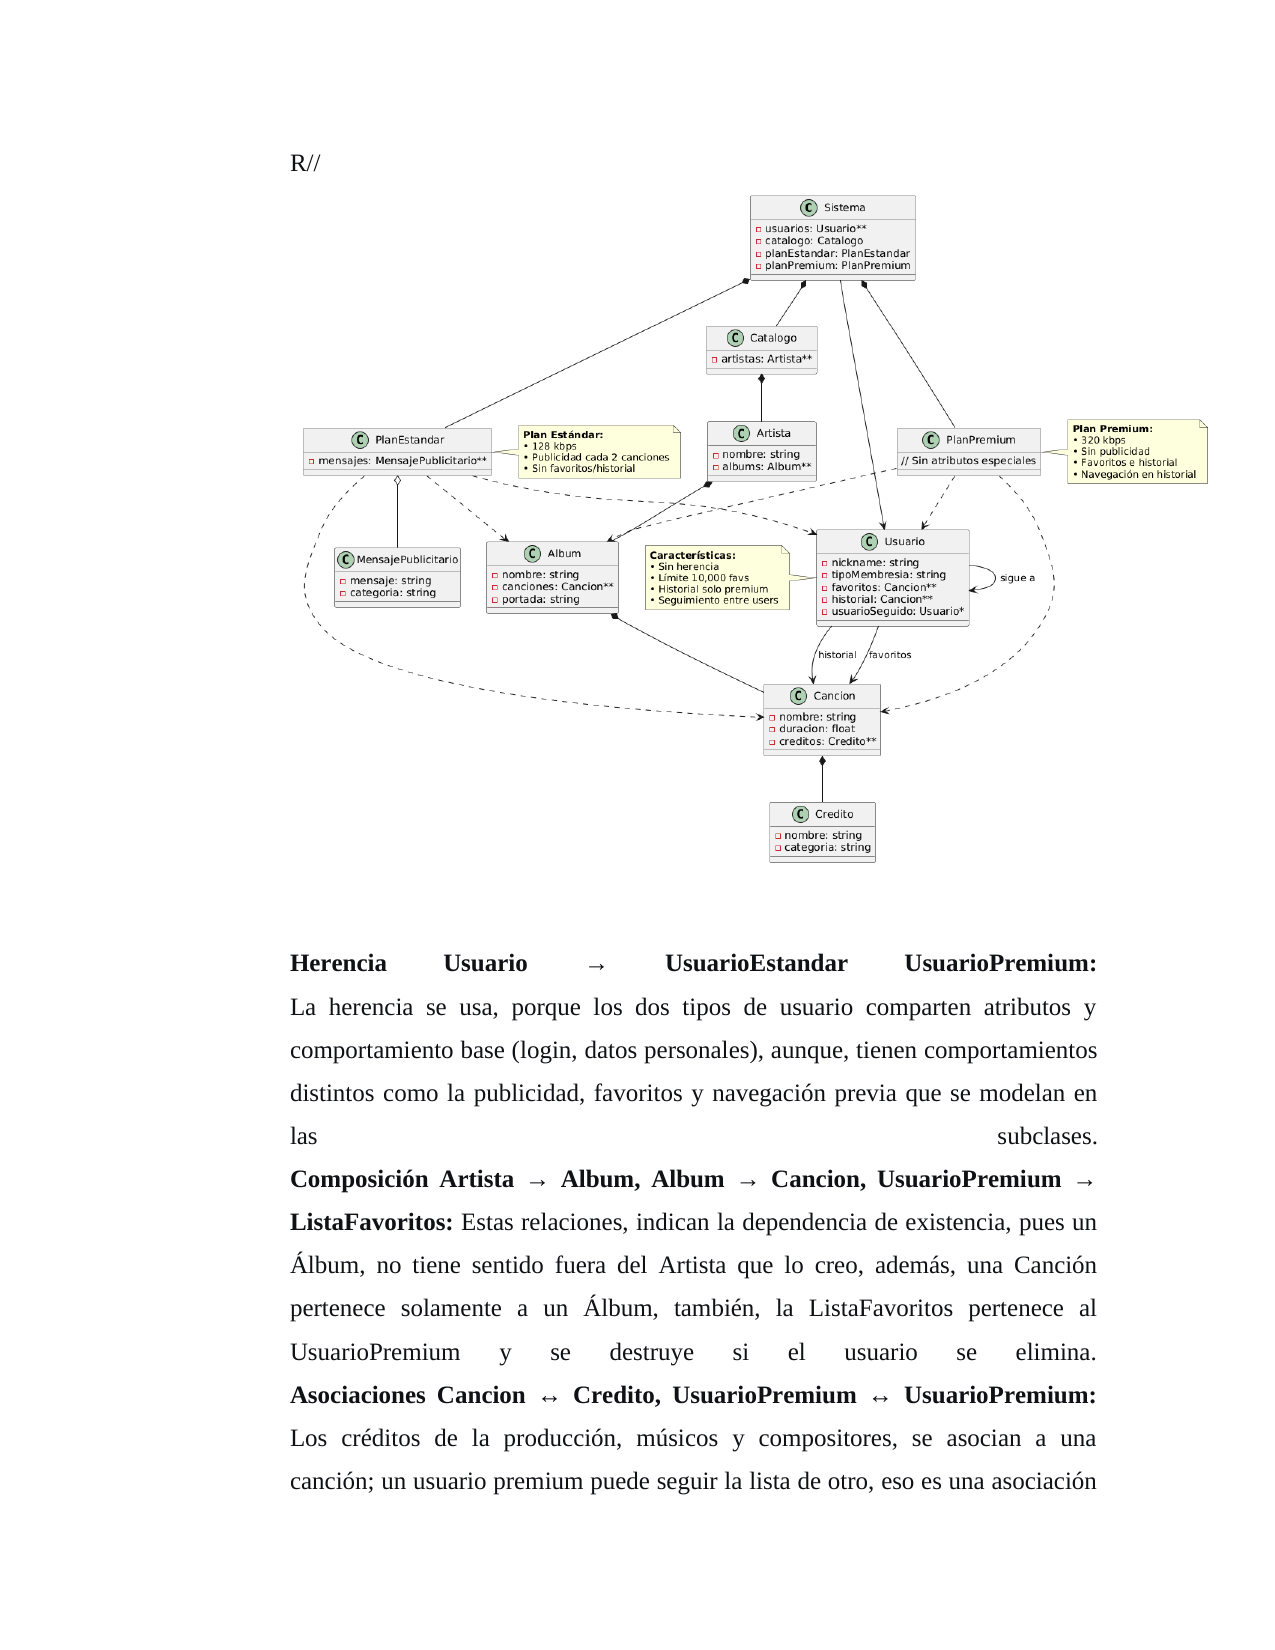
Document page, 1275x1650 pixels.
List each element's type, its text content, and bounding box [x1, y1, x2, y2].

picture [289, 190, 1211, 866]
text R// [290, 148, 1098, 190]
